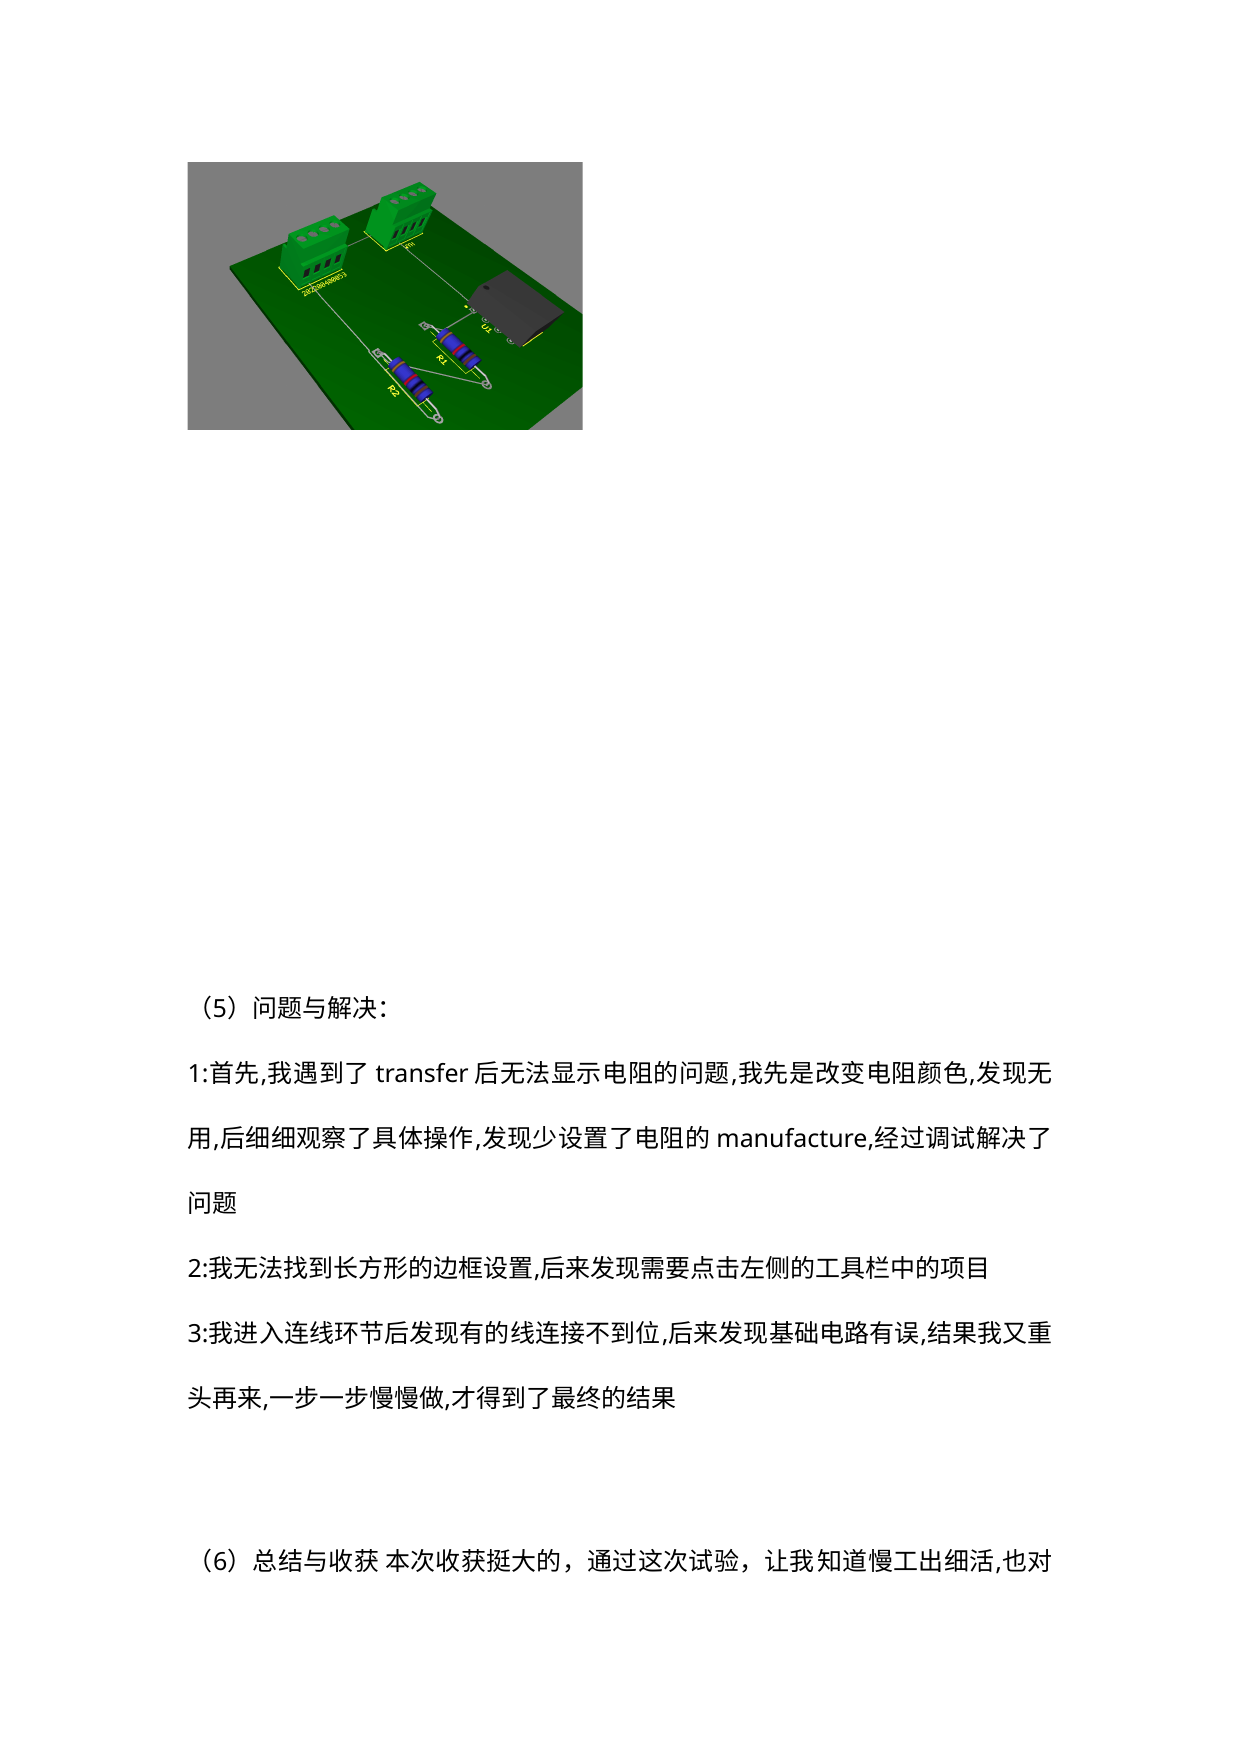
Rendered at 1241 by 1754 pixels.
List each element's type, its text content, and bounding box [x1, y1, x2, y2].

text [187, 1527, 1053, 1592]
text 1:首先,我遇到了transfer后无法显示电阻的问题,我先是改变电阻颜色,发现无用,后细细观察了具体操作,发现少设置了电阻的manufacture,经过调试解决了问题 [187, 1039, 1053, 1234]
text 3:我进入连线环节后发现有的线连接不到位,后来发现基础电路有误,结果我又重头再来,一步一步慢慢做,才得到了最终的结果 [187, 1299, 1053, 1429]
text 2:我无法找到长方形的边框设置,后来发现需要点击左侧的工具栏中的项目 [187, 1234, 1053, 1299]
text （5）问题与解决： [187, 974, 1053, 1039]
picture [187, 162, 583, 430]
